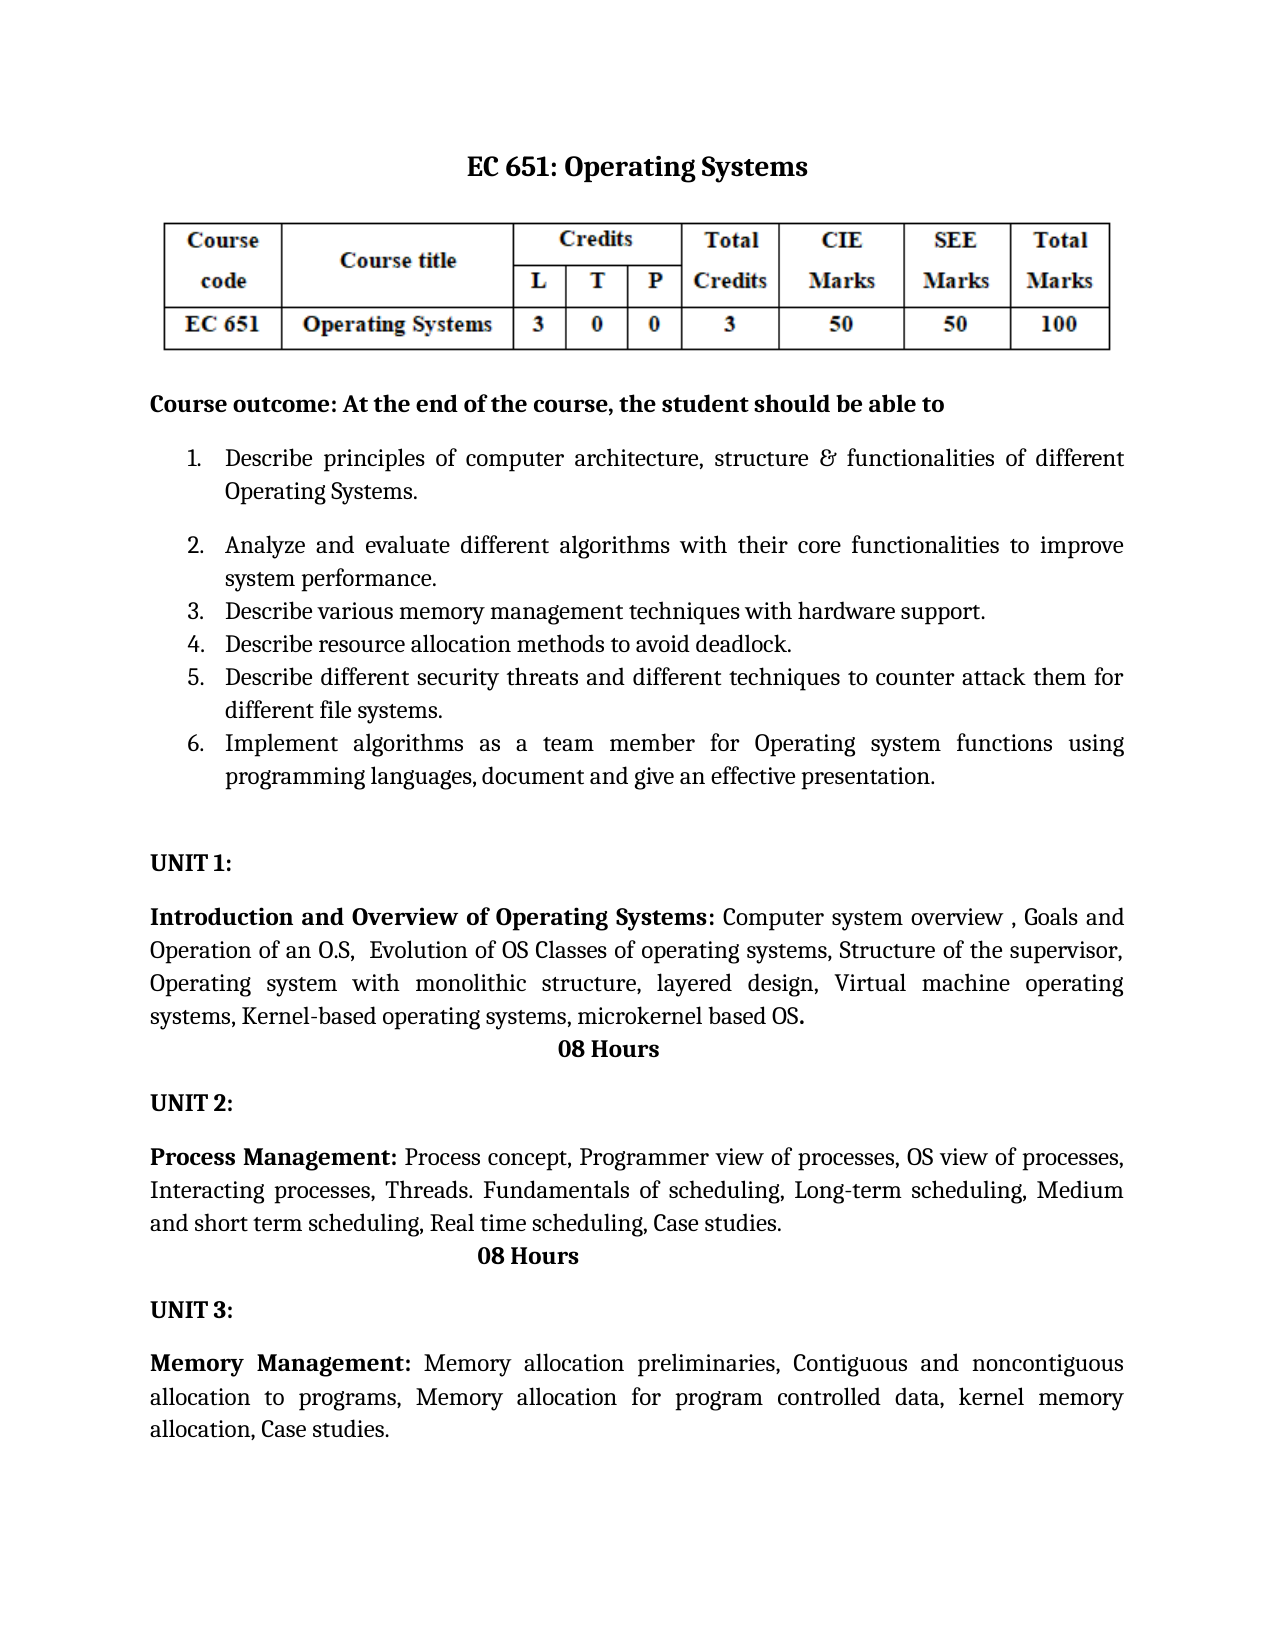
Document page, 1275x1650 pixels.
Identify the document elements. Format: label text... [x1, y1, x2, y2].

list Analyze and evaluate different algorithms with their core functionalities to improve system performance. [187, 531, 1125, 593]
list Describe various memory management techniques with hardware support. [187, 597, 1125, 626]
text Unit 3: [150, 1296, 1125, 1324]
text Memory Management: Memory allocation preliminaries, Contiguous and noncontiguous allocation to programs, Memory allocation for program controlled data, kernel memory allocation, Case studies. [150, 1349, 1125, 1444]
text Course outcome: At the end of the course, the student should be able to [150, 390, 1125, 419]
list Describe principles of computer architecture, structure & functionalities of different Operating Systems. [187, 444, 1125, 506]
picture [150, 209, 1125, 366]
list Describe different security threats and different techniques to counter attack them for different file systems. [187, 663, 1125, 725]
text Process Management: Process concept, Programmer view of processes, OS view of processes, Interacting processes, Threads. Fundamentals of scheduling, Long-term scheduling, Medium and short term scheduling, Real time scheduling, Case studies. 08 Hours [150, 1143, 1125, 1270]
text EC 651: Operating Systems [150, 150, 1125, 183]
list Implement algorithms as a team member for Operating system functions using programming languages, document and give an effective presentation. [187, 729, 1125, 791]
text Unit 1: [150, 849, 1125, 878]
text Introduction and Overview of Operating Systems: Computer system overview , Goals and Operation of an O.S, Evolution of OS Classes of operating systems, Structure of the supervisor, Operating system with monolithic structure, layered design, Virtual machine operating systems, Kernel-based operating systems, microkernel based OS. 08 Hours [150, 903, 1125, 1064]
text Unit 2: [150, 1089, 1125, 1117]
list Describe resource allocation methods to avoid deadlock. [187, 630, 1125, 659]
